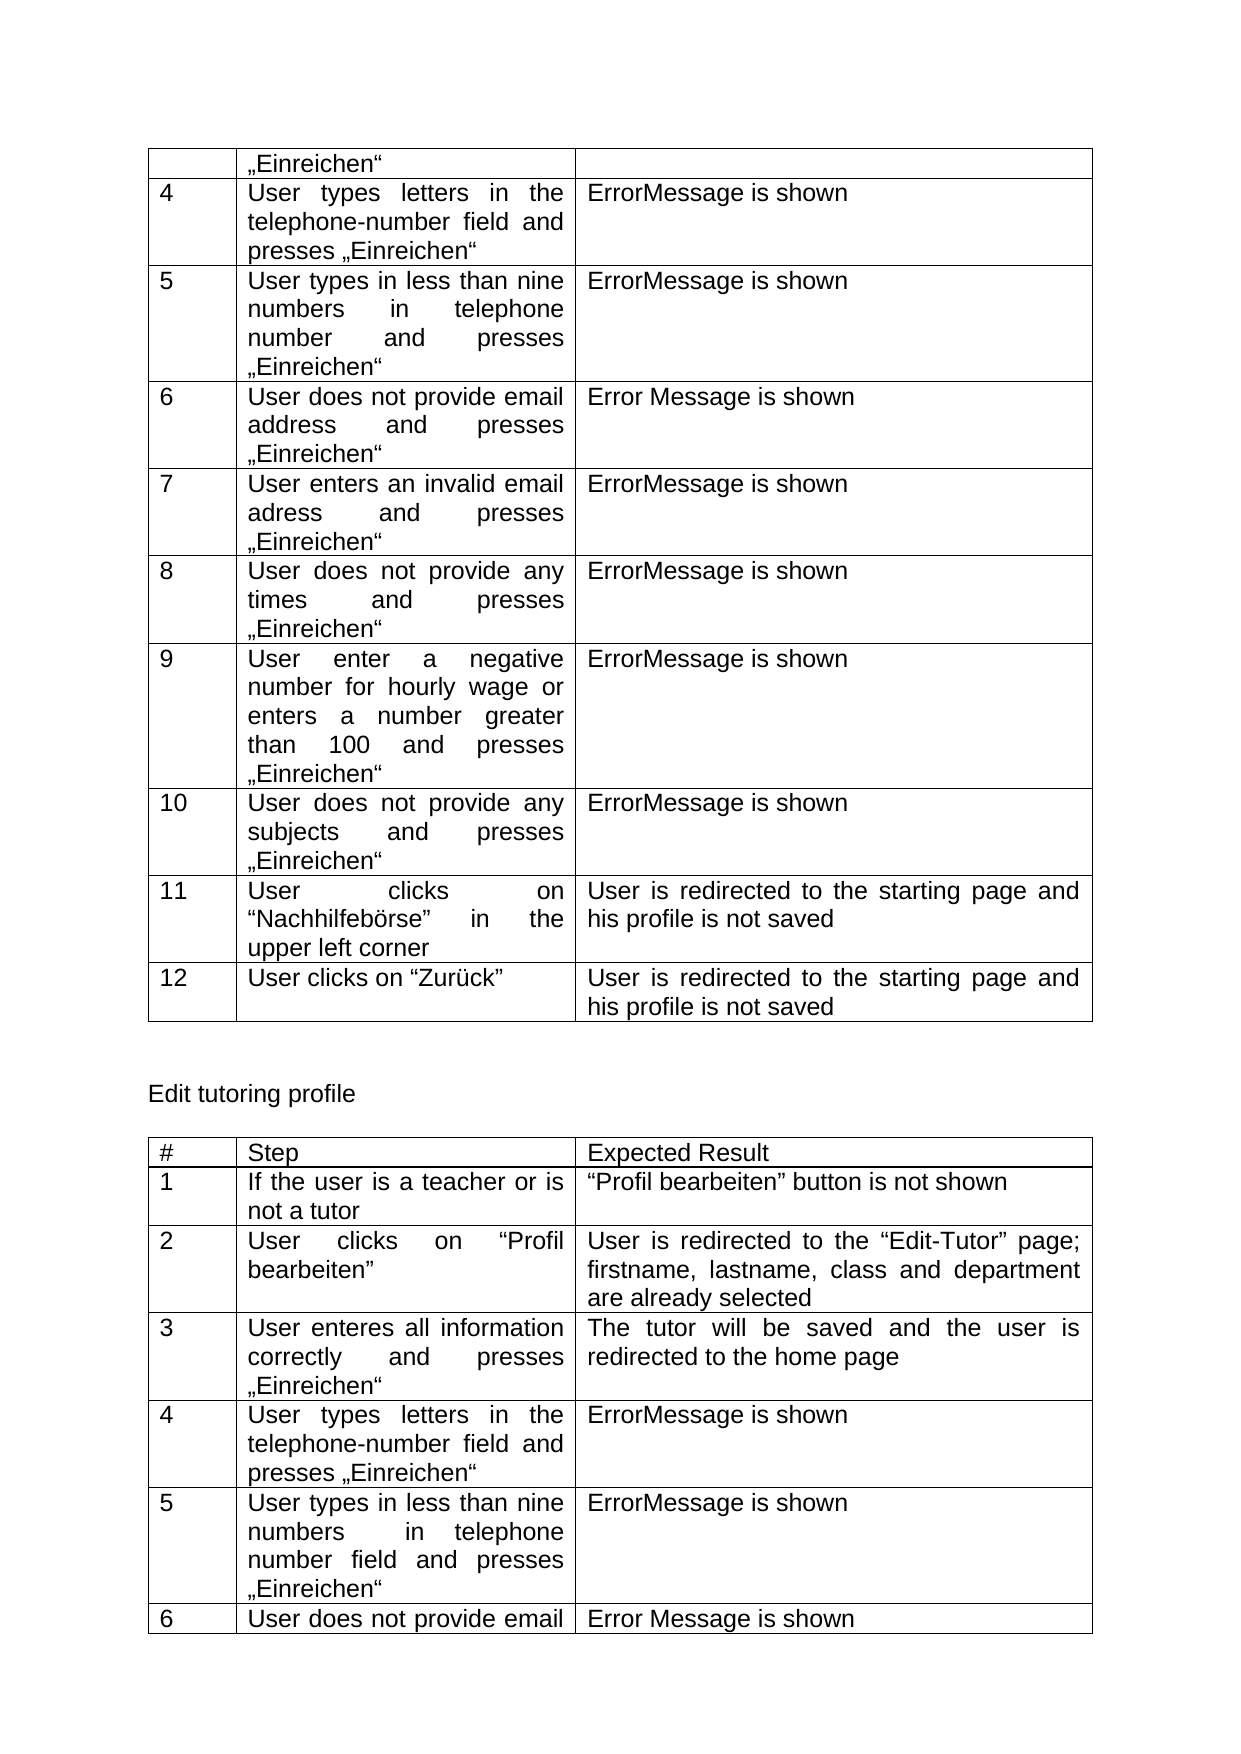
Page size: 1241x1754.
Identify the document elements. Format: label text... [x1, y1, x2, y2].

table_header Expected Result [576, 1138, 1092, 1166]
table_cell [576, 149, 1092, 177]
table_cell 12 [149, 963, 236, 1021]
table_cell User is redirected to the “Edit-Tutor” page; firstname, lastname, class and department are already selected [576, 1226, 1092, 1312]
table_cell ErrorMessage is shown [576, 179, 1092, 265]
table_cell 4 [149, 1401, 236, 1487]
table_cell 3 [149, 149, 236, 177]
table_cell User enters an invalid email adress and presses „Einreichen“ [237, 469, 575, 555]
table_cell 10 [149, 789, 236, 875]
table_cell 5 [149, 266, 236, 381]
table_cell Error Message is shown [576, 382, 1092, 468]
table_cell ErrorMessage is shown [576, 556, 1092, 643]
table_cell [237, 1604, 575, 1633]
table_cell User enteres all information correctly and presses „Einreichen“ [237, 1313, 575, 1399]
table_cell ErrorMessage is shown [576, 644, 1092, 787]
table_cell The tutor will be saved and the user is redirected to the home page [576, 1313, 1092, 1399]
table_cell User clicks on “Profil bearbeiten” [237, 1226, 575, 1312]
text Edit tutoring profile [148, 1079, 1093, 1108]
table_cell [237, 149, 575, 177]
table_cell User does not provide email address and presses „Einreichen“ [237, 382, 575, 468]
table_cell 5 [149, 1488, 236, 1603]
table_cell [576, 1604, 1092, 1633]
table_cell User does not provide any subjects and presses „Einreichen“ [237, 789, 575, 875]
table_cell 7 [149, 469, 236, 555]
table_cell 3 [149, 1313, 236, 1399]
table_cell 11 [149, 876, 236, 962]
table_cell User is redirected to the starting page and his profile is not saved [576, 876, 1092, 962]
table_cell User types letters in the telephone-number field and presses „Einreichen“ [237, 179, 575, 265]
table_cell 4 [149, 179, 236, 265]
table_header Step [237, 1138, 575, 1166]
table_cell 1 [149, 1168, 236, 1225]
table_cell User enter a negative number for hourly wage or enters a number greater than 100 and presses „Einreichen“ [237, 644, 575, 787]
table_cell If the user is a teacher or is not a tutor [237, 1168, 575, 1225]
table_cell User clicks on “Nachhilfebörse” in the upper left corner [237, 876, 575, 962]
table_cell 9 [149, 644, 236, 787]
table_cell 6 [149, 382, 236, 468]
table_cell ErrorMessage is shown [576, 1401, 1092, 1487]
table_cell User types letters in the telephone-number field and presses „Einreichen“ [237, 1401, 575, 1487]
table_cell User clicks on “Zurück” [237, 963, 575, 1021]
table_cell ErrorMessage is shown [576, 469, 1092, 555]
table_cell ErrorMessage is shown [576, 1488, 1092, 1603]
table_cell User types in less than nine numbers in telephone number field and presses „Einreichen“ [237, 1488, 575, 1603]
table_cell 6 [149, 1604, 236, 1633]
table_header # [149, 1138, 236, 1166]
table_cell 2 [149, 1226, 236, 1312]
table_cell ErrorMessage is shown [576, 266, 1092, 381]
table_cell User does not provide any times and presses „Einreichen“ [237, 556, 575, 643]
table_cell ErrorMessage is shown [576, 789, 1092, 875]
table_cell 8 [149, 556, 236, 643]
table_cell User is redirected to the starting page and his profile is not saved [576, 963, 1092, 1021]
table_cell “Profil bearbeiten” button is not shown [576, 1168, 1092, 1225]
table_cell User types in less than nine numbers in telephone number and presses „Einreichen“ [237, 266, 575, 381]
